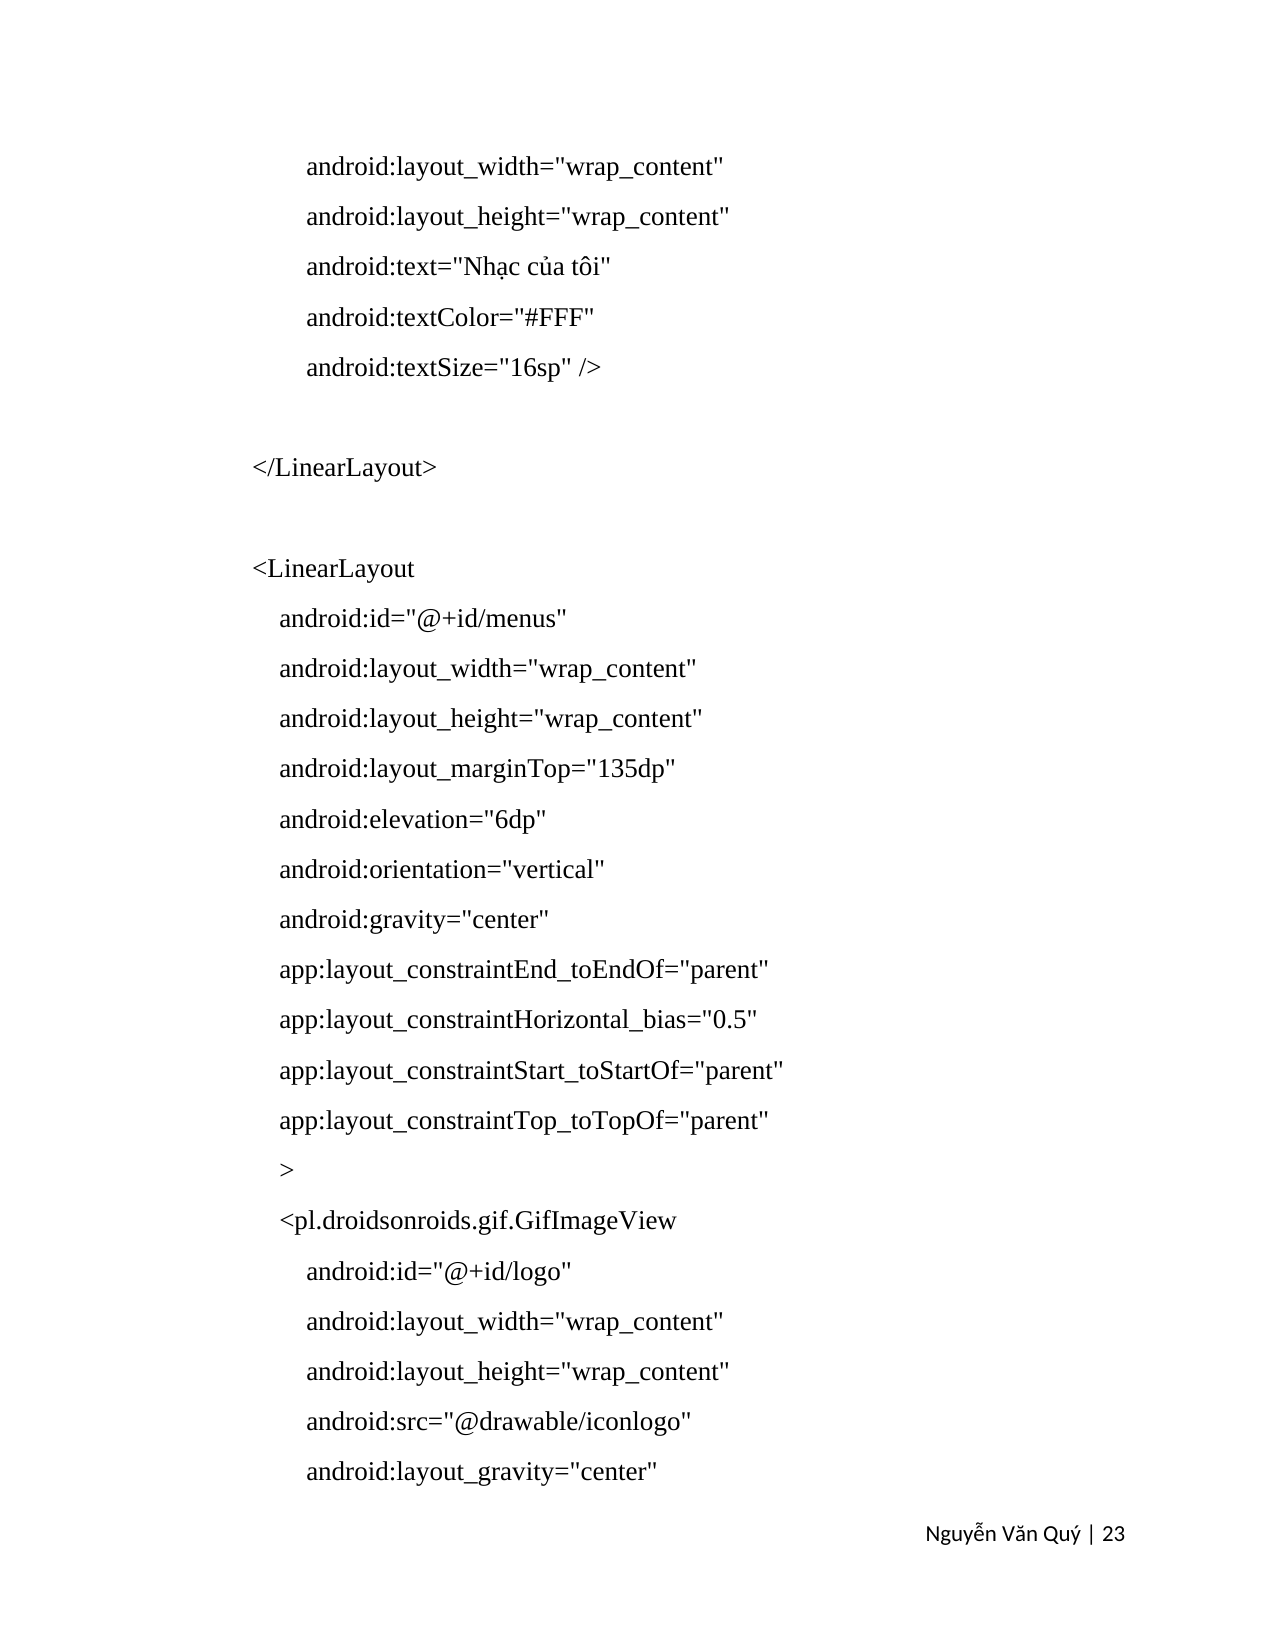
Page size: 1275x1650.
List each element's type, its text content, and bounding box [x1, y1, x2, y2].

text android:layout_height="wrap_content" [225, 1355, 1125, 1386]
text android:orientation="vertical" [225, 853, 1125, 884]
text app:layout_constraintEnd_toEndOf="parent" [225, 953, 1125, 984]
text android:layout_height="wrap_content" [225, 200, 1125, 231]
text android:id="@+id/menus" [225, 602, 1125, 633]
text app:layout_constraintTop_toTopOf="parent" [225, 1104, 1125, 1135]
text android:layout_gravity="center" [225, 1455, 1125, 1487]
text android:src="@drawable/iconlogo" [225, 1405, 1125, 1436]
text <LinearLayout [225, 552, 1125, 583]
text android:layout_marginTop="135dp" [225, 752, 1125, 784]
text android:layout_width="wrap_content" [225, 652, 1125, 683]
text android:layout_width="wrap_content" [225, 1305, 1125, 1336]
text </LinearLayout> [225, 451, 1125, 482]
text android:text="Nhạc của tôi" [225, 250, 1125, 282]
text android:layout_height="wrap_content" [225, 702, 1125, 733]
text android:textSize="16sp" /> [225, 351, 1125, 382]
text android:gravity="center" [225, 903, 1125, 934]
text android:elevation="6dp" [225, 803, 1125, 834]
text app:layout_constraintStart_toStartOf="parent" [225, 1054, 1125, 1085]
text android:layout_width="wrap_content" [225, 150, 1125, 181]
text > [225, 1154, 1125, 1185]
text <pl.droidsonroids.gif.GifImageView [225, 1204, 1125, 1236]
text android:id="@+id/logo" [225, 1254, 1125, 1286]
text android:textColor="#FFF" [225, 301, 1125, 332]
text app:layout_constraintHorizontal_bias="0.5" [225, 1003, 1125, 1035]
